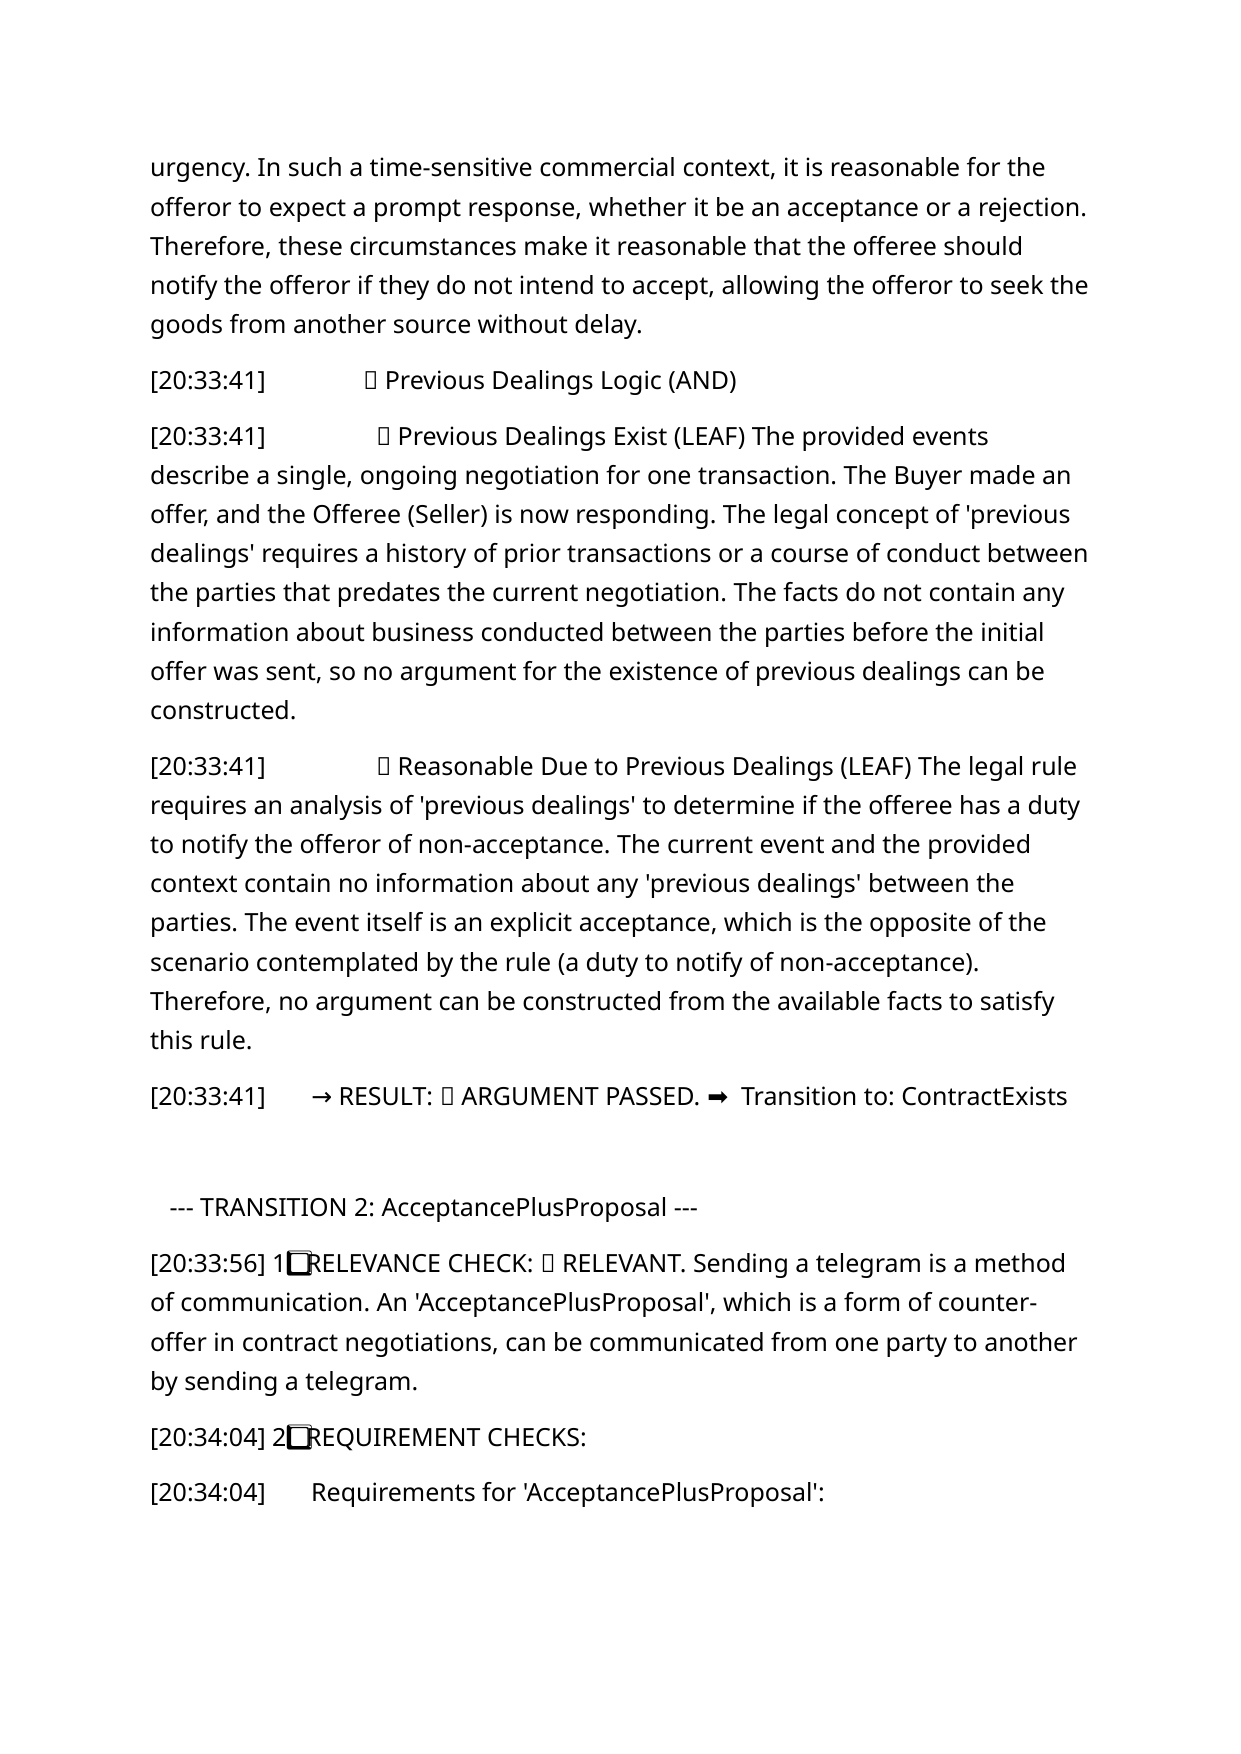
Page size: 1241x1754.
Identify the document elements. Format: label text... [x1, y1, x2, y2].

text [20:33:41] → RESULT: ✅ ARGUMENT PASSED. ➡️ Transition to: ContractExists [150, 1078, 1090, 1112]
text [20:33:56] 1️⃣ RELEVANCE CHECK: ✅ RELEVANT. Sending a telegram is a method of communication. An 'AcceptancePlusProposal', which is a form of counter-offer in contract negotiations, can be communicated from one party to another by sending a telegram. [150, 1246, 1090, 1397]
text [20:33:41] 🔴 Previous Dealings Exist (LEAF) The provided events describe a single, ongoing negotiation for one transaction. The Buyer made an offer, and the Offeree (Seller) is now responding. The legal concept of 'previous dealings' requires a history of prior transactions or a course of conduct between the parties that predates the current negotiation. The facts do not contain any information about business conducted between the parties before the initial offer was sent, so no argument for the existence of previous dealings can be constructed. [150, 418, 1090, 727]
text [20:34:04] 2️⃣ REQUIREMENT CHECKS: [150, 1419, 1090, 1453]
text --- TRANSITION 2: AcceptancePlusProposal --- [150, 1190, 1090, 1224]
text [20:34:04] Requirements for 'AcceptancePlusProposal': [150, 1475, 1090, 1509]
text [20:33:41] 🔴 Previous Dealings Logic (AND) [150, 362, 1090, 397]
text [150, 150, 1090, 341]
text [20:33:41] 🔴 Reasonable Due to Previous Dealings (LEAF) The legal rule requires an analysis of 'previous dealings' to determine if the offeree has a duty to notify the offeror of non-acceptance. The current event and the provided context contain no information about any 'previous dealings' between the parties. The event itself is an explicit acceptance, which is the opposite of the scenario contemplated by the rule (a duty to notify of non-acceptance). Therefore, no argument can be constructed from the available facts to satisfy this rule. [150, 748, 1090, 1057]
